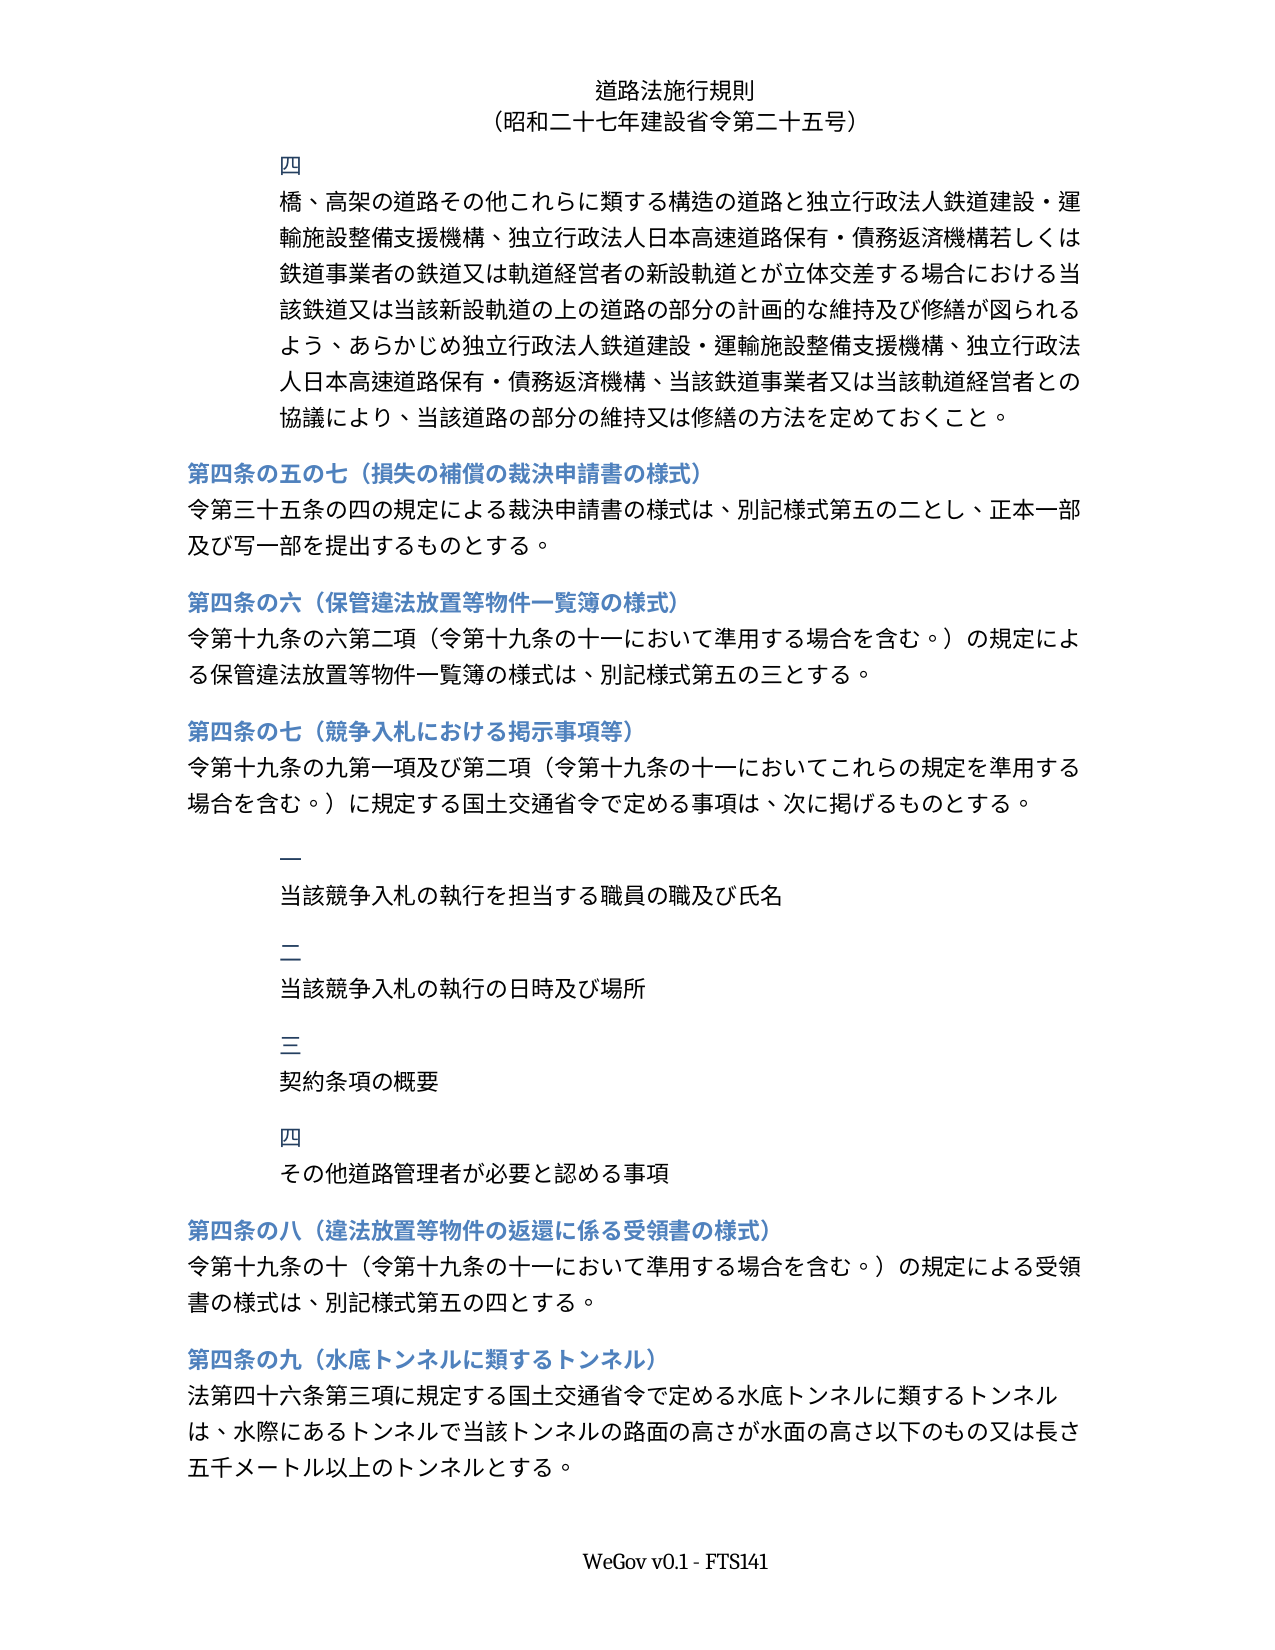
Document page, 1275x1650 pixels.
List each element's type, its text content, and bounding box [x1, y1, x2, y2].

text 法第四十六条第三項に規定する国土交通省令で定める水底トンネルに類するトンネルは、水際にあるトンネルで当該トンネルの路面の高さが水面の高さ以下のもの又は長さ五千メートル以上のトンネルとする。 [187, 1380, 1087, 1483]
text 令第十九条の九第一項及び第二項（令第十九条の十一においてこれらの規定を準用する場合を含む。）に規定する国土交通省令で定める事項は、次に掲げるものとする。 [187, 752, 1087, 819]
subtitle 一 [279, 844, 1087, 876]
subtitle 第四条の九（水底トンネルに類するトンネル） [187, 1344, 1087, 1375]
subtitle 第四条の五の七（損失の補償の裁決申請書の様式） [187, 458, 1087, 489]
text 当該競争入札の執行の日時及び場所 [279, 973, 1087, 1004]
subtitle 第四条の七（競争入札における掲示事項等） [187, 716, 1087, 747]
subtitle 四 [279, 150, 1087, 181]
subtitle 第四条の六（保管違法放置等物件一覧簿の様式） [187, 587, 1087, 618]
text 契約条項の概要 [279, 1066, 1087, 1097]
subtitle 四 [279, 1122, 1087, 1154]
text 令第三十五条の四の規定による裁決申請書の様式は、別記様式第五の二とし、正本一部及び写一部を提出するものとする。 [187, 494, 1087, 561]
text 橋、高架の道路その他これらに類する構造の道路と独立行政法人鉄道建設・運輸施設整備支援機構、独立行政法人日本高速道路保有・債務返済機構若しくは鉄道事業者の鉄道又は軌道経営者の新設軌道とが立体交差する場合における当該鉄道又は当該新設軌道の上の道路の部分の計画的な維持及び修繕が図られるよう、あらかじめ独立行政法人鉄道建設・運輸施設整備支援機構、独立行政法人日本高速道路保有・債務返済機構、当該鉄道事業者又は当該軌道経営者との協議により、当該道路の部分の維持又は修繕の方法を定めておくこと。 [279, 186, 1087, 433]
subtitle 第四条の八（違法放置等物件の返還に係る受領書の様式） [187, 1215, 1087, 1246]
text 当該競争入札の執行を担当する職員の職及び氏名 [279, 880, 1087, 911]
subtitle 三 [279, 1030, 1087, 1061]
text 令第十九条の十（令第十九条の十一において準用する場合を含む。）の規定による受領書の様式は、別記様式第五の四とする。 [187, 1251, 1087, 1318]
text その他道路管理者が必要と認める事項 [279, 1158, 1087, 1189]
text 令第十九条の六第二項（令第十九条の十一において準用する場合を含む。）の規定による保管違法放置等物件一覧簿の様式は、別記様式第五の三とする。 [187, 623, 1087, 690]
subtitle 二 [279, 937, 1087, 968]
